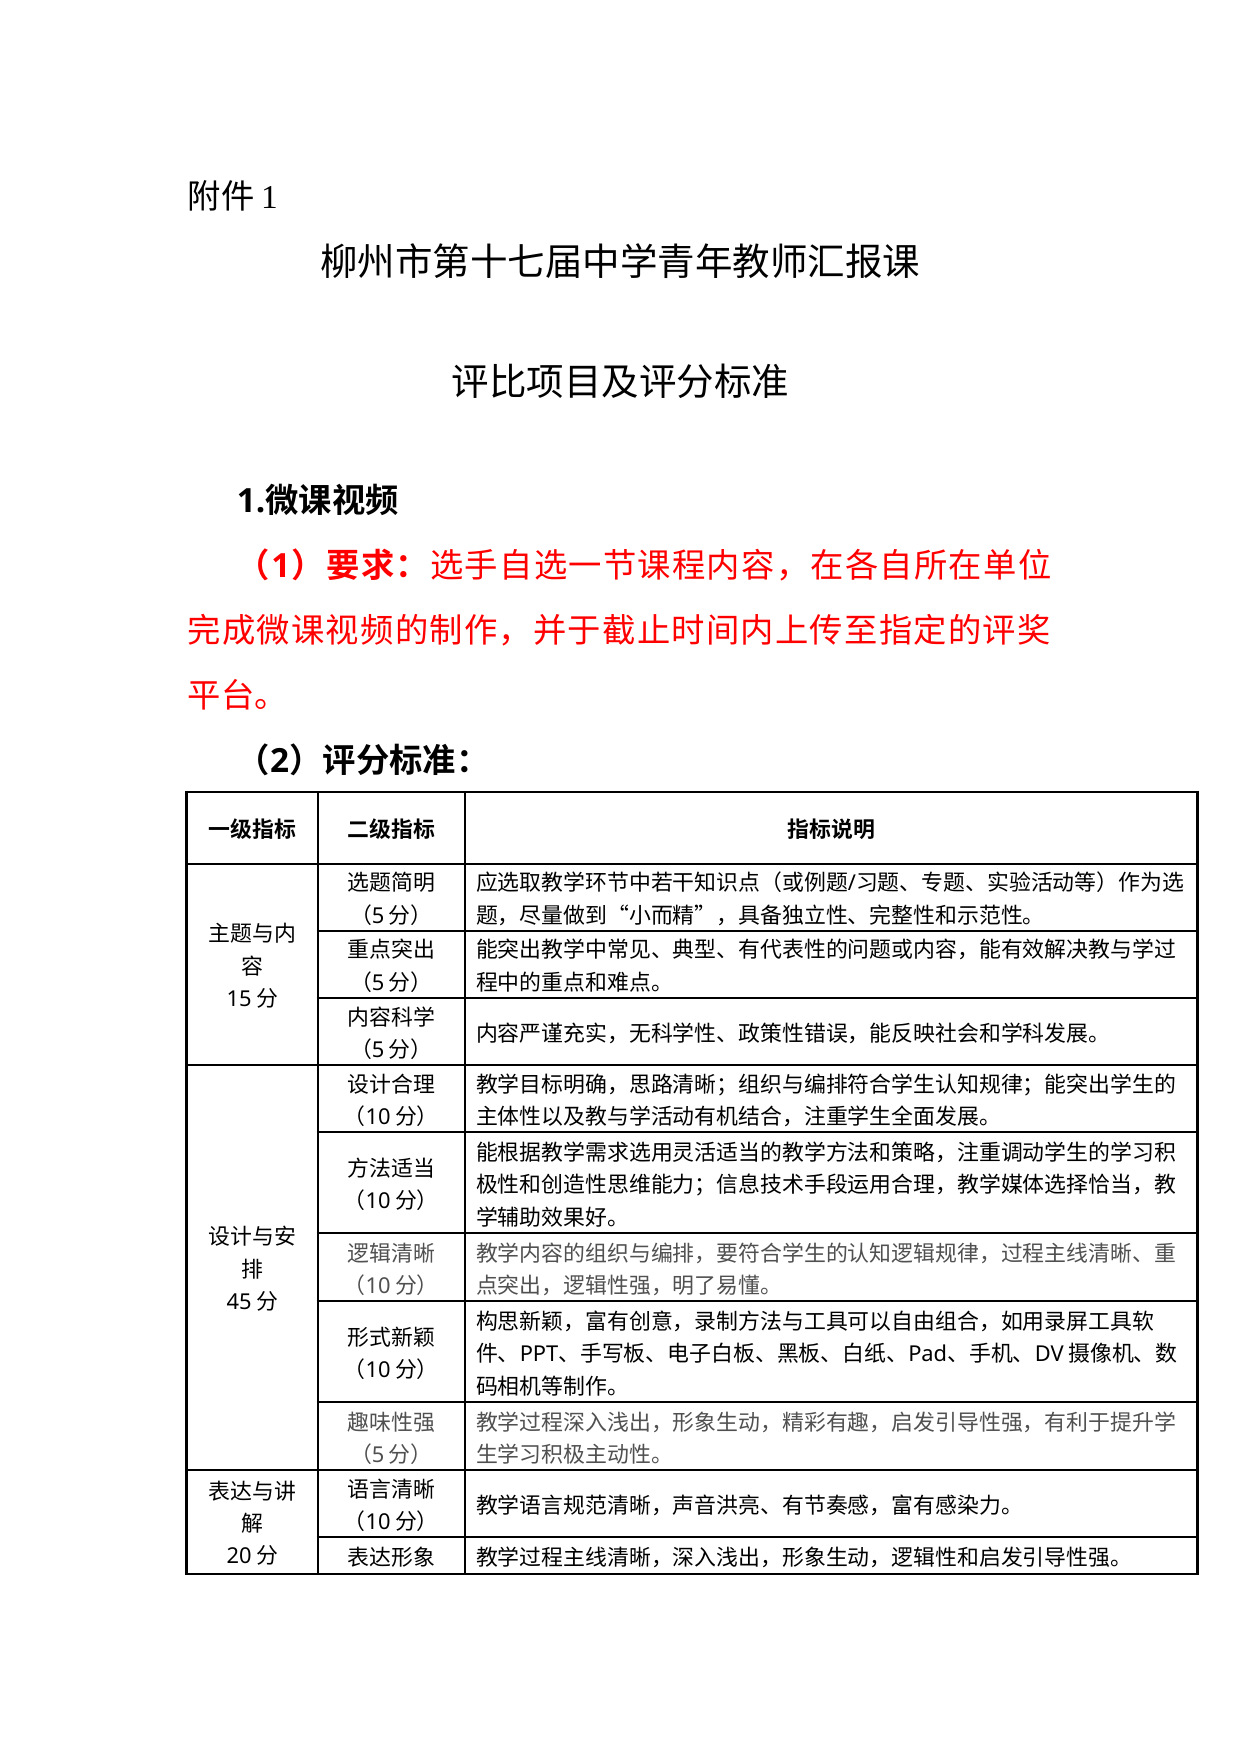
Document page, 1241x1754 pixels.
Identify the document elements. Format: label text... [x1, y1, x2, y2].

table_cell 形式新颖 （10分） [319, 1302, 464, 1401]
table_cell 教学内容的组织与编排，要符合学生的认知逻辑规律，过程主线清晰、重点突出，逻辑性强，明了易懂。 [466, 1234, 1196, 1300]
table_header 指标说明 [466, 793, 1196, 863]
text （1）要求：选手自选一节课程内容，在各自所在单位完成微课视频的制作，并于截止时间内上传至指定的评奖平台。 [187, 531, 1053, 726]
table_cell 内容严谨充实，无科学性、政策性错误，能反映社会和学科发展。 [466, 999, 1196, 1064]
text 柳州市第十七届中学青年教师汇报课 [187, 227, 1053, 292]
table_cell 设计合理 （10分） [319, 1066, 464, 1131]
table_cell 语言清晰 （10分） [319, 1471, 464, 1536]
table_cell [466, 1538, 1196, 1573]
table_cell 内容科学 （5分） [319, 999, 464, 1064]
table_cell 教学目标明确，思路清晰；组织与编排符合学生认知规律；能突出学生的主体性以及教与学活动有机结合，注重学生全面发展。 [466, 1066, 1196, 1131]
table_cell 逻辑清晰 （10分） [319, 1234, 464, 1300]
table_cell 趣味性强 （5分） [319, 1403, 464, 1469]
table_cell 设计与安排 45分 [188, 1066, 317, 1469]
table_cell 教学过程深入浅出，形象生动，精彩有趣，启发引导性强，有利于提升学生学习积极主动性。 [466, 1403, 1196, 1469]
text 评比项目及评分标准 [187, 346, 1053, 411]
table_cell 选题简明 （5分） [319, 865, 464, 930]
text 1.微课视频 [187, 466, 1053, 531]
table_cell 教学语言规范清晰，声音洪亮、有节奏感，富有感染力。 [466, 1471, 1196, 1536]
text 附件1 [187, 162, 1053, 227]
table_cell 重点突出 （5分） [319, 932, 464, 997]
table_cell 能突出教学中常见、典型、有代表性的问题或内容，能有效解决教与学过程中的重点和难点。 [466, 932, 1196, 997]
table_header 二级指标 [319, 793, 464, 863]
table_header 一级指标 [188, 793, 317, 863]
table_cell 表达与讲解 20分 [188, 1471, 317, 1573]
table_cell 主题与内容 15分 [188, 865, 317, 1064]
table_cell 应选取教学环节中若干知识点（或例题/习题、专题、实验活动等）作为选题，尽量做到“小而精”，具备独立性、完整性和示范性。 [466, 865, 1196, 930]
table_cell 构思新颖，富有创意，录制方法与工具可以自由组合，如用录屏工具软件、PPT、手写板、电子白板、黑板、白纸、Pad、手机、DV摄像机、数码相机等制作。 [466, 1302, 1196, 1401]
table_cell 方法适当 （10分） [319, 1133, 464, 1232]
table_cell 能根据教学需求选用灵活适当的教学方法和策略，注重调动学生的学习积极性和创造性思维能力；信息技术手段运用合理，教学媒体选择恰当，教学辅助效果好。 [466, 1133, 1196, 1232]
table_cell 表达形象 （10分） [319, 1538, 464, 1573]
text （2）评分标准： [237, 726, 1053, 791]
